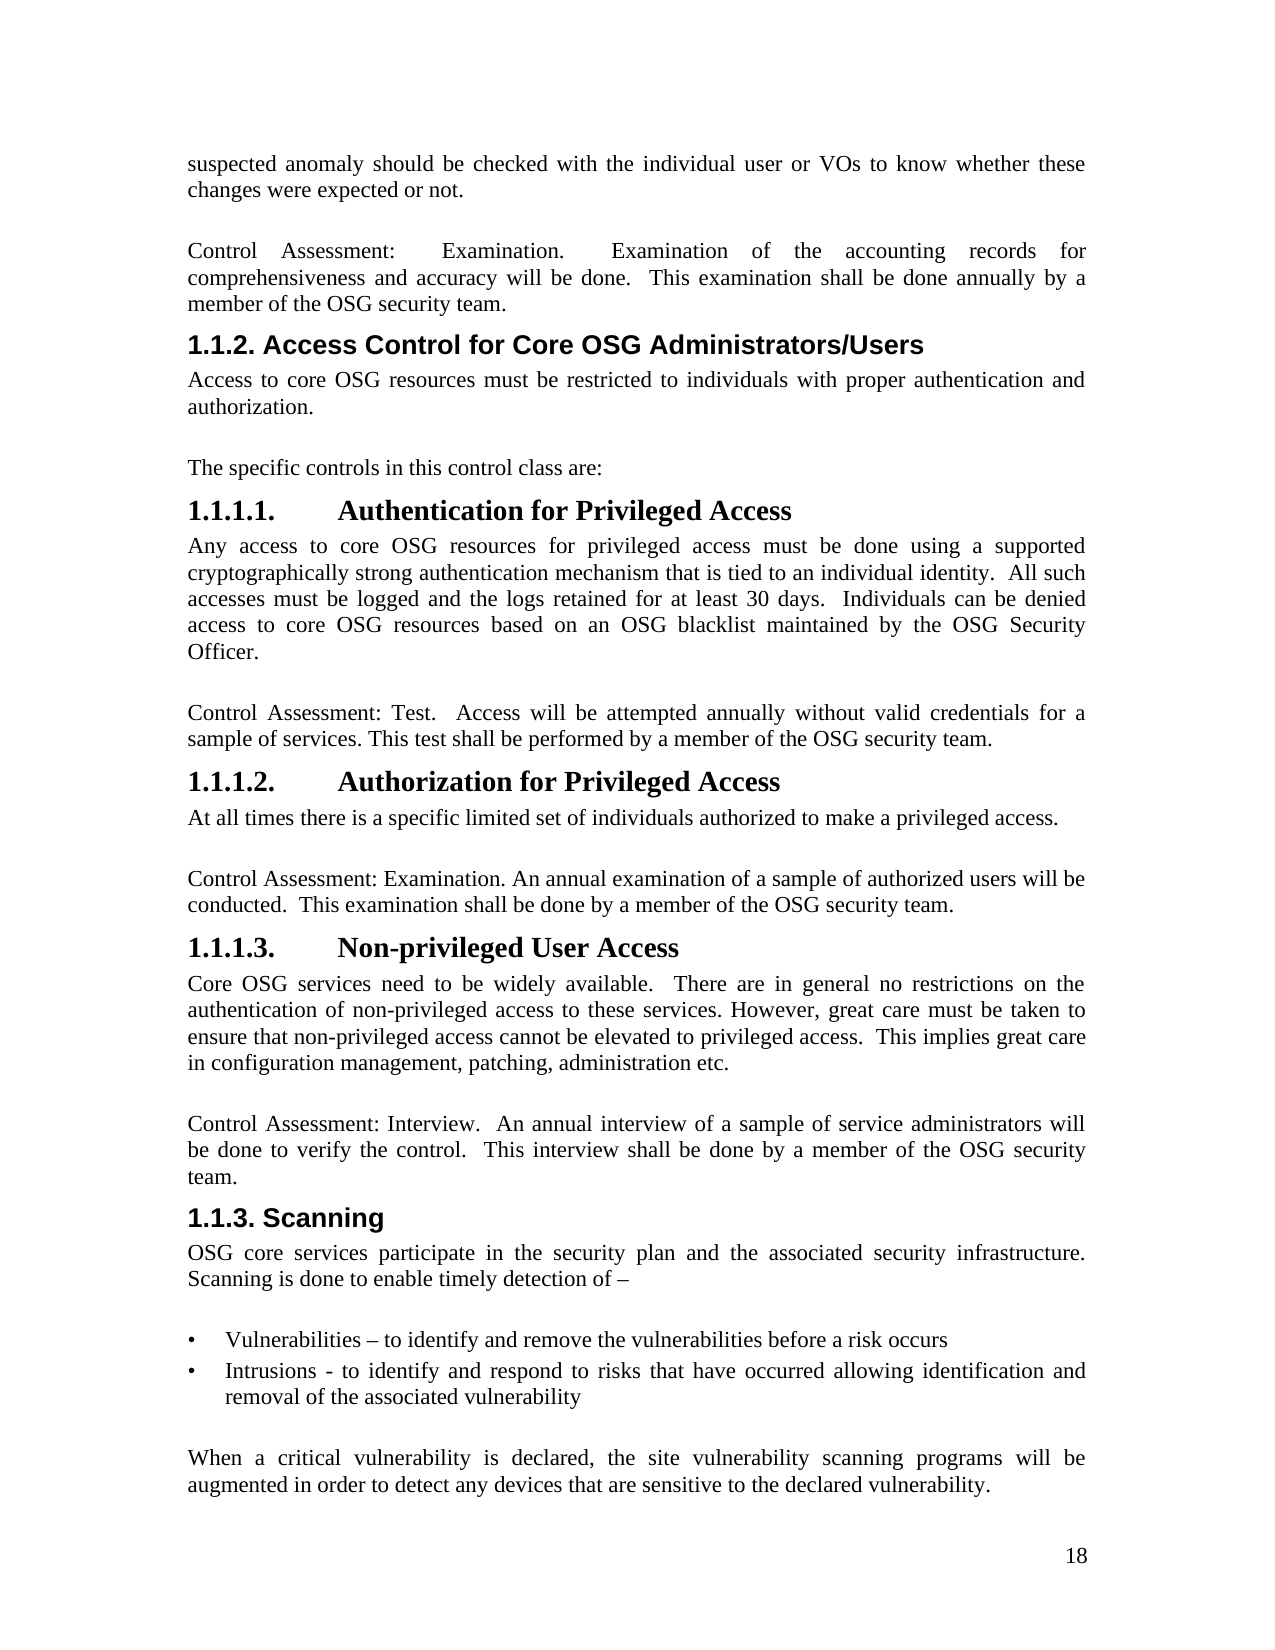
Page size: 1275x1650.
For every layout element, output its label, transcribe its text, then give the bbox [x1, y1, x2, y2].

text Any access to core OSG resources for privileged access must be done using a supported cryptographically strong authentication mechanism that is tied to an individual identity. All such accesses must be logged and the logs retained for at least 30 days. Individuals can be denied access to core OSG resources based on an OSG blacklist maintained by the OSG Security Officer. [187, 532, 1087, 664]
subtitle Non-privileged User Access [187, 930, 1087, 964]
text When a critical vulnerability is declared, the site vulnerability scanning programs will be augmented in order to detect any devices that are sensitive to the declared vulnerability. [187, 1444, 1087, 1497]
subtitle Scanning [187, 1202, 1087, 1233]
subtitle Access Control for Core OSG Administrators/Users [187, 329, 1087, 360]
text Control Assessment: Examination. An annual examination of a sample of authorized users will be conducted. This examination shall be done by a member of the OSG security team. [187, 865, 1087, 918]
subtitle Authorization for Privileged Access [187, 764, 1087, 798]
text Control Assessment: Test. Access will be attempted annually without valid credentials for a sample of services. This test shall be performed by a member of the OSG security team. [187, 699, 1087, 752]
text Control Assessment: Examination. Examination of the accounting records for comprehensiveness and accuracy will be done. This examination shall be done annually by a member of the OSG security team. [187, 237, 1087, 316]
text The specific controls in this control class are: [187, 454, 1087, 480]
list Vulnerabilities – to identify and remove the vulnerabilities before a risk occurs [187, 1327, 1087, 1353]
text OSG core services participate in the security plan and the associated security infrastructure. Scanning is done to enable timely detection of – [187, 1239, 1087, 1292]
text Core OSG services need to be widely available. There are in general no restrictions on the authentication of non-privileged access to these services. However, great care must be taken to ensure that non-privileged access cannot be elevated to privileged access. This implies great care in configuration management, patching, administration etc. [187, 970, 1087, 1075]
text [187, 150, 1087, 203]
text At all times there is a specific limited set of individuals authorized to make a privileged access. [187, 804, 1087, 830]
text Control Assessment: Interview. An annual interview of a sample of service administrators will be done to verify the control. This interview shall be done by a member of the OSG security team. [187, 1110, 1087, 1189]
text Access to core OSG resources must be restricted to individuals with proper authentication and authorization. [187, 366, 1087, 419]
list Intrusions - to identify and respond to risks that have occurred allowing identification and removal of the associated vulnerability [187, 1357, 1087, 1410]
subtitle Authentication for Privileged Access [187, 493, 1087, 526]
